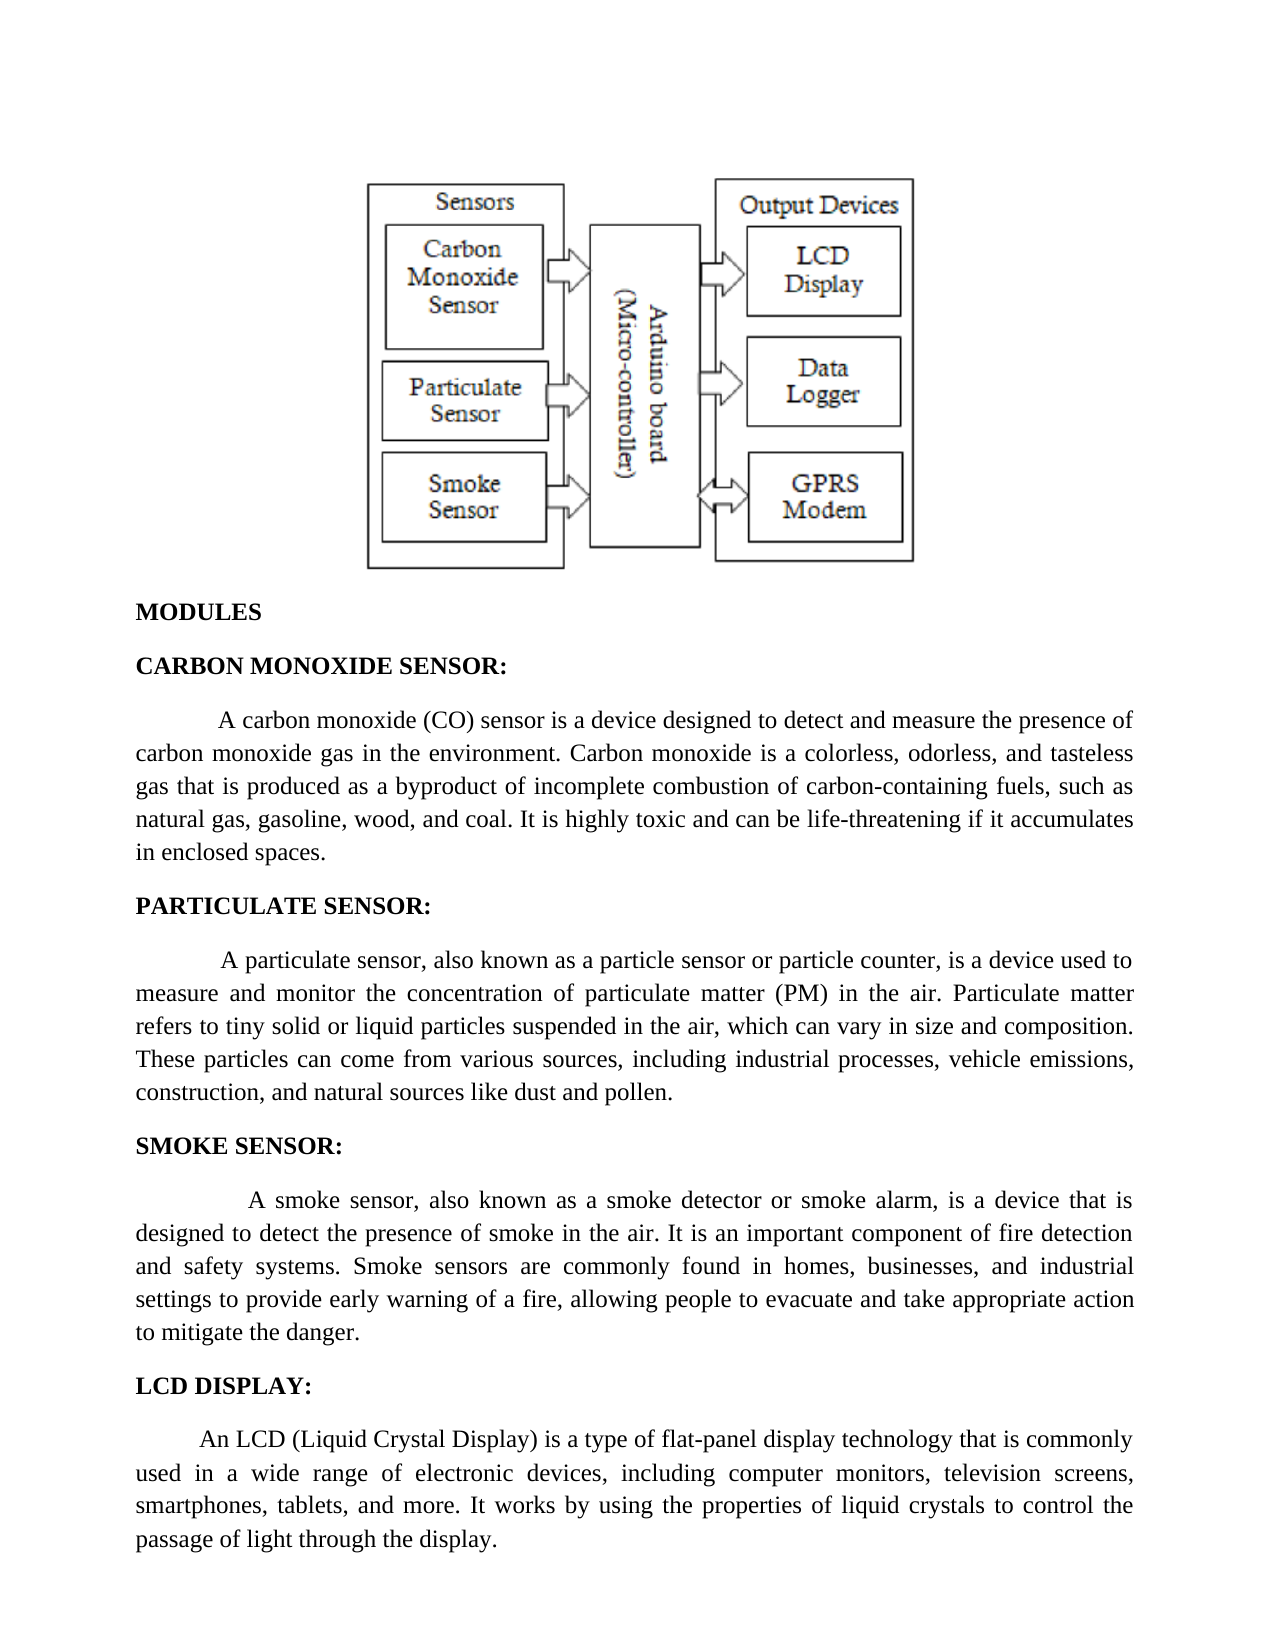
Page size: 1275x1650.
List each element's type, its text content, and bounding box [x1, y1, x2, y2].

text A carbon monoxide (CO) sensor is a device designed to detect and measure the presence of carbon monoxide gas in the environment. Carbon monoxide is a colorless, odorless, and tasteless gas that is produced as a byproduct of incomplete combustion of carbon-containing fuels, such as natural gas, gasoline, wood, and coal. It is highly toxic and can be life-threatening if it accumulates in enclosed spaces. [135, 705, 1135, 866]
text SMOKE SENSOR: [135, 1131, 1135, 1160]
text MODULES [135, 597, 1135, 626]
text CARBON MONOXIDE SENSOR: [135, 651, 1135, 680]
text A smoke sensor, also known as a smoke detector or smoke alarm, is a device that is designed to detect the presence of smoke in the air. It is an important component of fire detection and safety systems. Smoke sensors are commonly found in homes, businesses, and industrial settings to provide early warning of a fire, allowing people to evacuate and take appropriate action to mitigate the danger. [135, 1185, 1135, 1346]
text PARTICULATE SENSOR: [135, 891, 1135, 920]
text An LCD (Liquid Crystal Display) is a type of flat-panel display technology that is commonly used in a wide range of electronic devices, including computer monitors, television screens, smartphones, tablets, and more. It works by using the properties of liquid crystals to control the passage of light through the display. [135, 1424, 1135, 1552]
text A particulate sensor, also known as a particle sensor or particle counter, is a device used to measure and monitor the concentration of particulate matter (PM) in the air. Particulate matter refers to tiny solid or liquid particles suspended in the air, which can vary in size and composition. These particles can come from various sources, including industrial processes, vehicle emissions, construction, and natural sources like dust and pollen. [135, 945, 1135, 1106]
picture [345, 156, 926, 573]
text LCD DISPLAY: [135, 1371, 1135, 1399]
